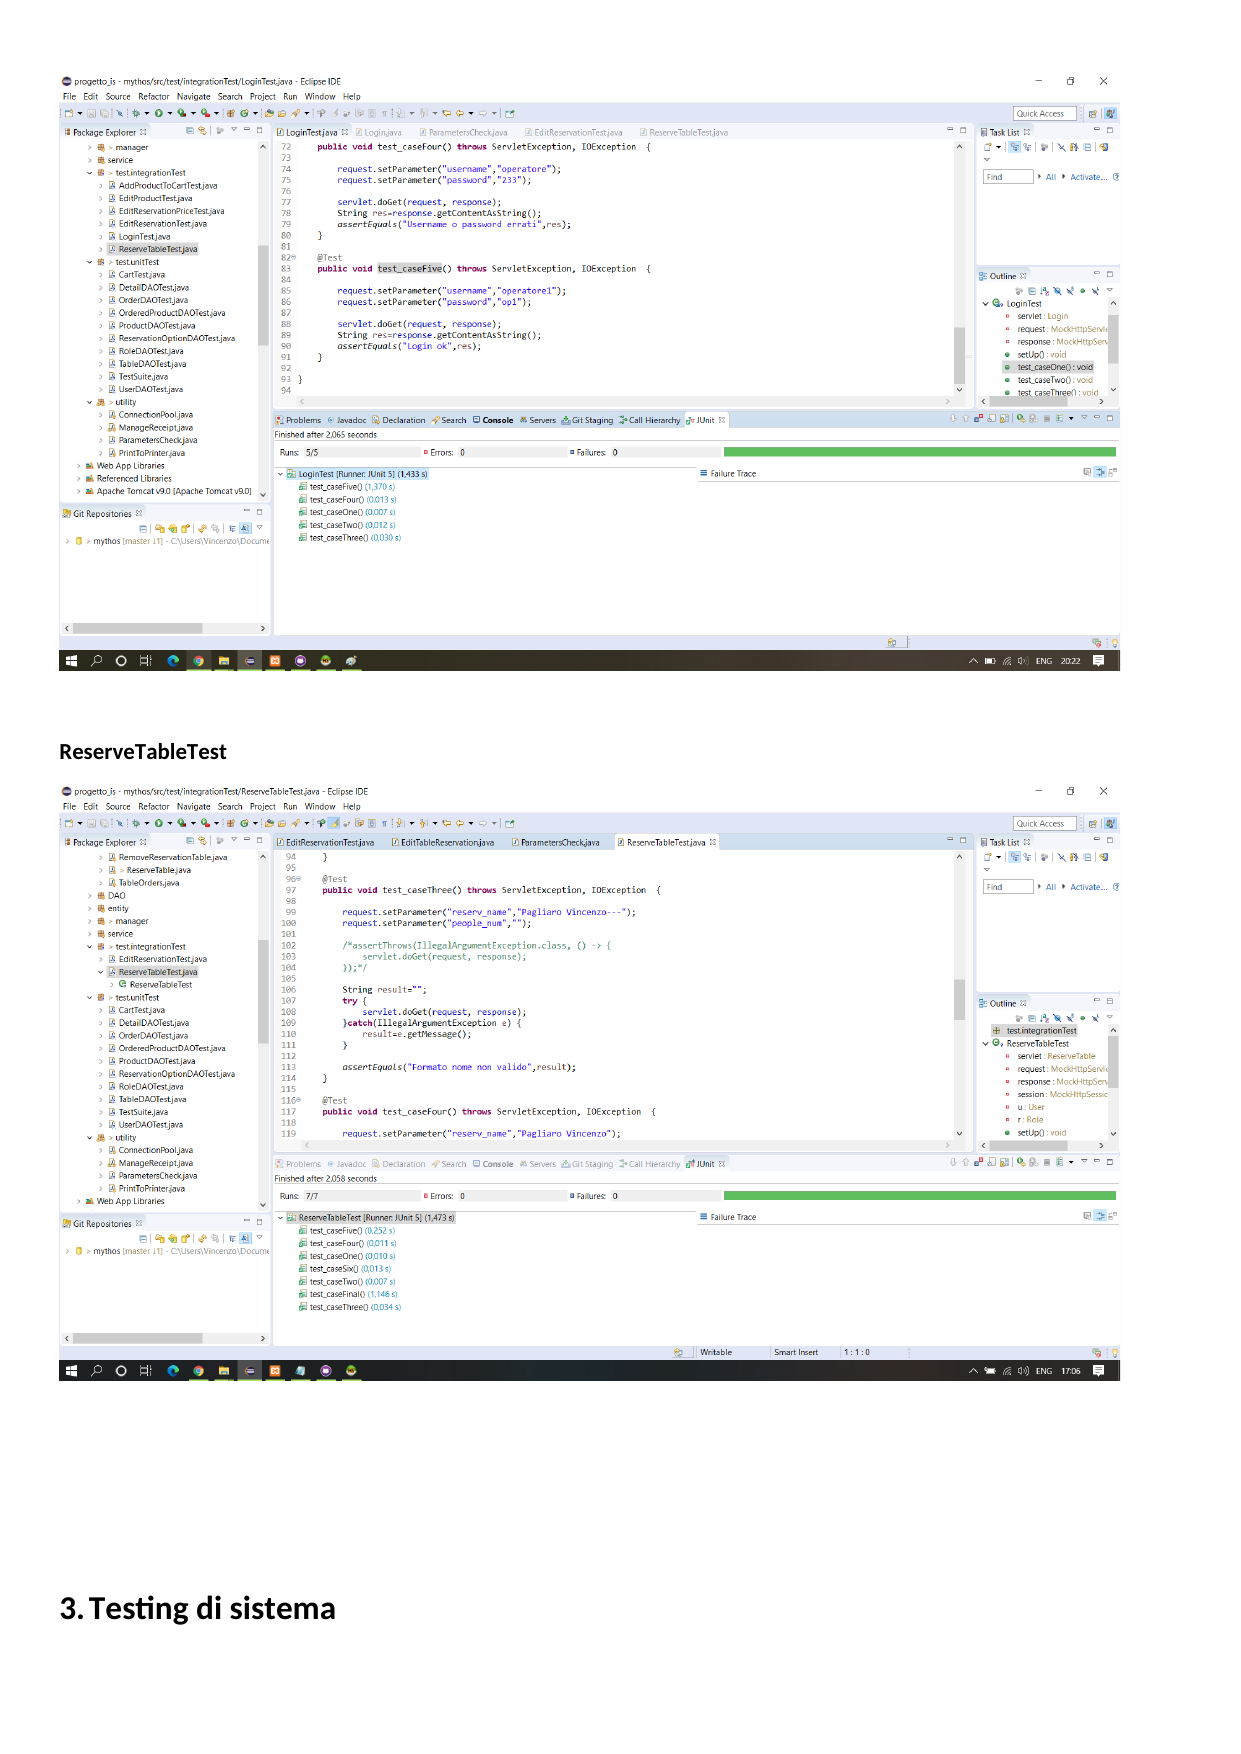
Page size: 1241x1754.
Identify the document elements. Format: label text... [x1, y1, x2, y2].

picture [59, 73, 1121, 671]
picture [59, 783, 1121, 1381]
list Testing di sistema [59, 1587, 1122, 1628]
text ReserveTableTest [59, 737, 1122, 765]
